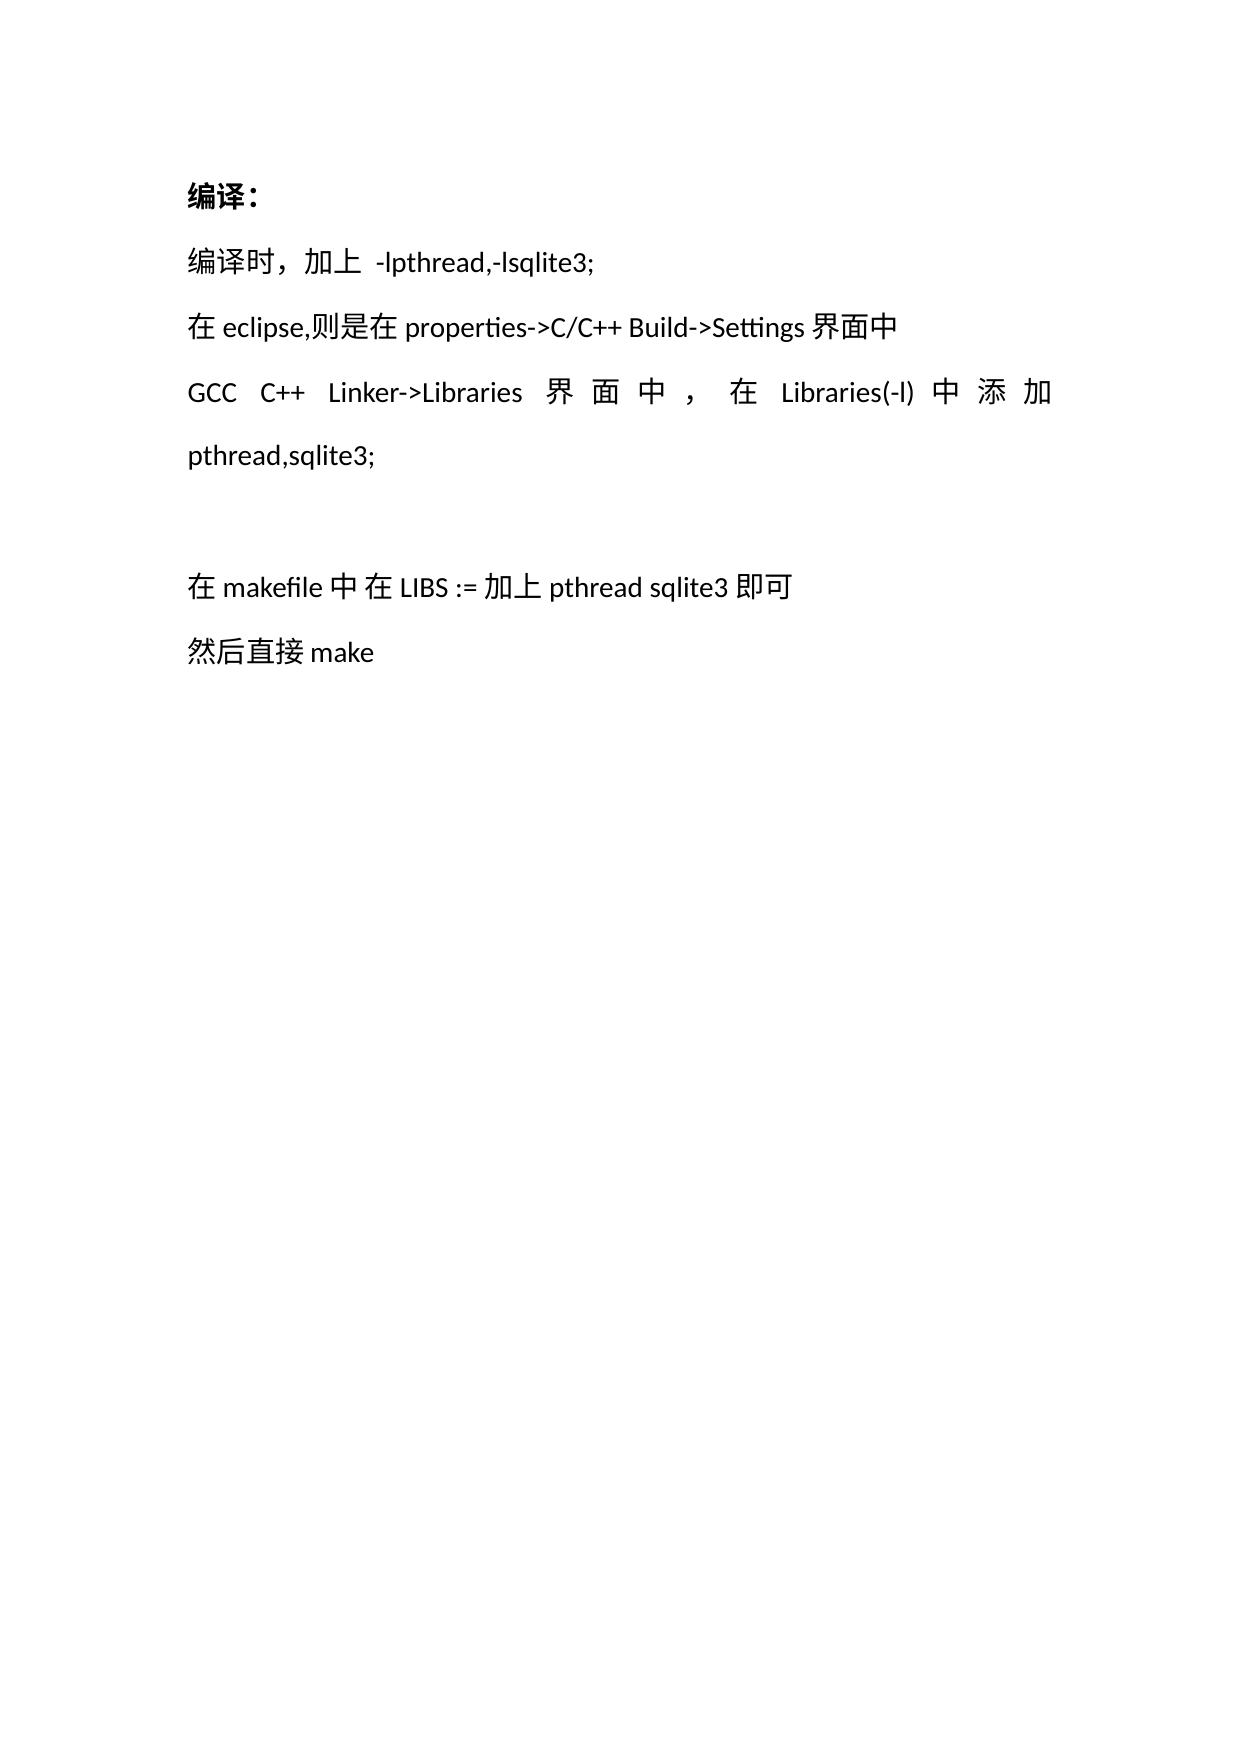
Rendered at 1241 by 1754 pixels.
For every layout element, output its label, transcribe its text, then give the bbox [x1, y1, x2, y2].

text 然后直接make [187, 617, 1053, 682]
text 在makefile中 在LIBS := 加上 pthread sqlite3 即可 [187, 552, 1053, 617]
text 编译时，加上 -lpthread,-lsqlite3; [187, 227, 1053, 292]
text GCC C++ Linker->Libraries界面中，在Libraries(-l)中添加 pthread,sqlite3; [187, 357, 1053, 487]
text 在eclipse,则是在properties->C/C++ Build->Settings界面中 [187, 292, 1053, 357]
text 编译： [187, 162, 1053, 227]
